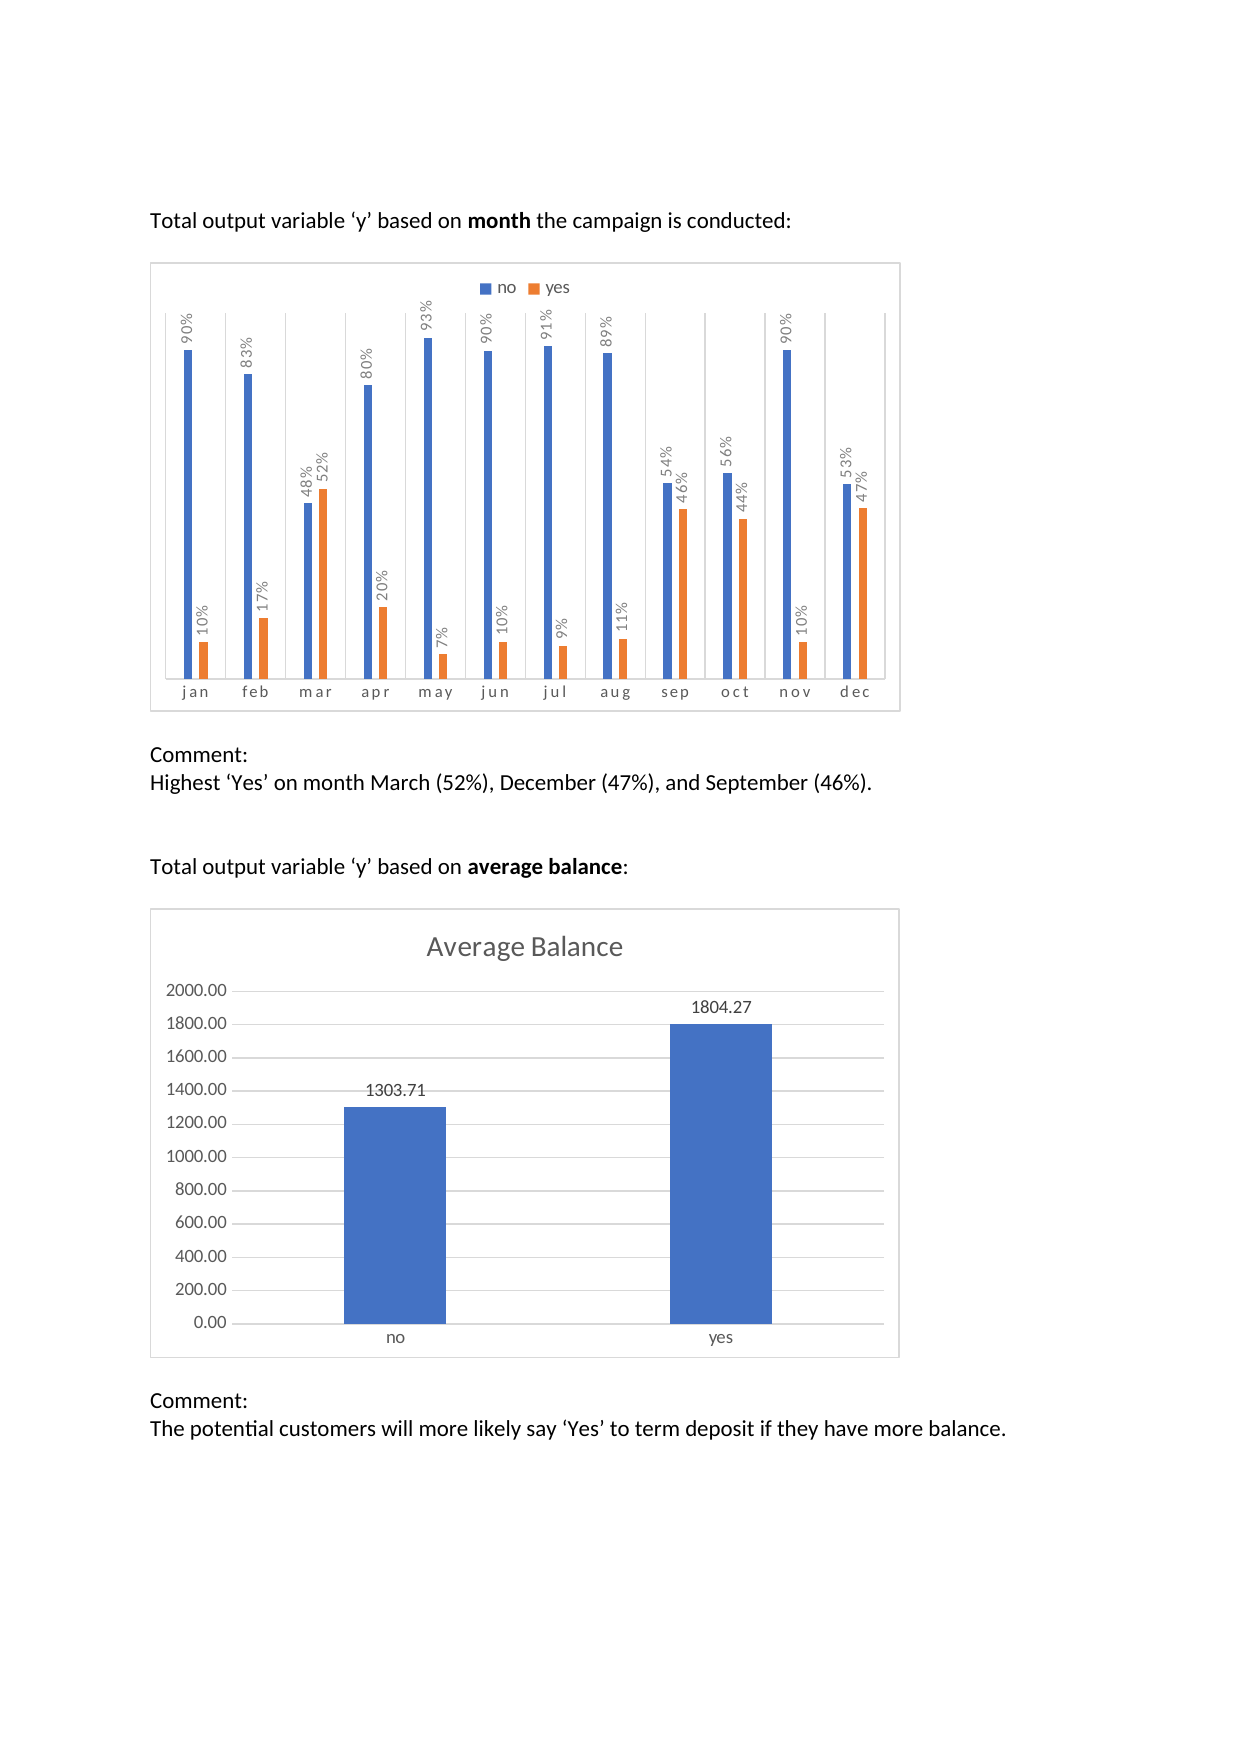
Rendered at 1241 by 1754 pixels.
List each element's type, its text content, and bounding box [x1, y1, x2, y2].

text The potential customers will more likely say ‘Yes’ to term deposit if they have more balance. [150, 1414, 1090, 1442]
text Total output variable ‘y’ based on average balance: [150, 852, 1090, 880]
text Highest ‘Yes’ on month March (52%), December (47%), and September (46%). [150, 768, 1090, 796]
text Total output variable ‘y’ based on month the campaign is conducted: [150, 206, 1090, 234]
text Comment: [150, 1386, 1090, 1414]
text Comment: [150, 740, 1090, 768]
